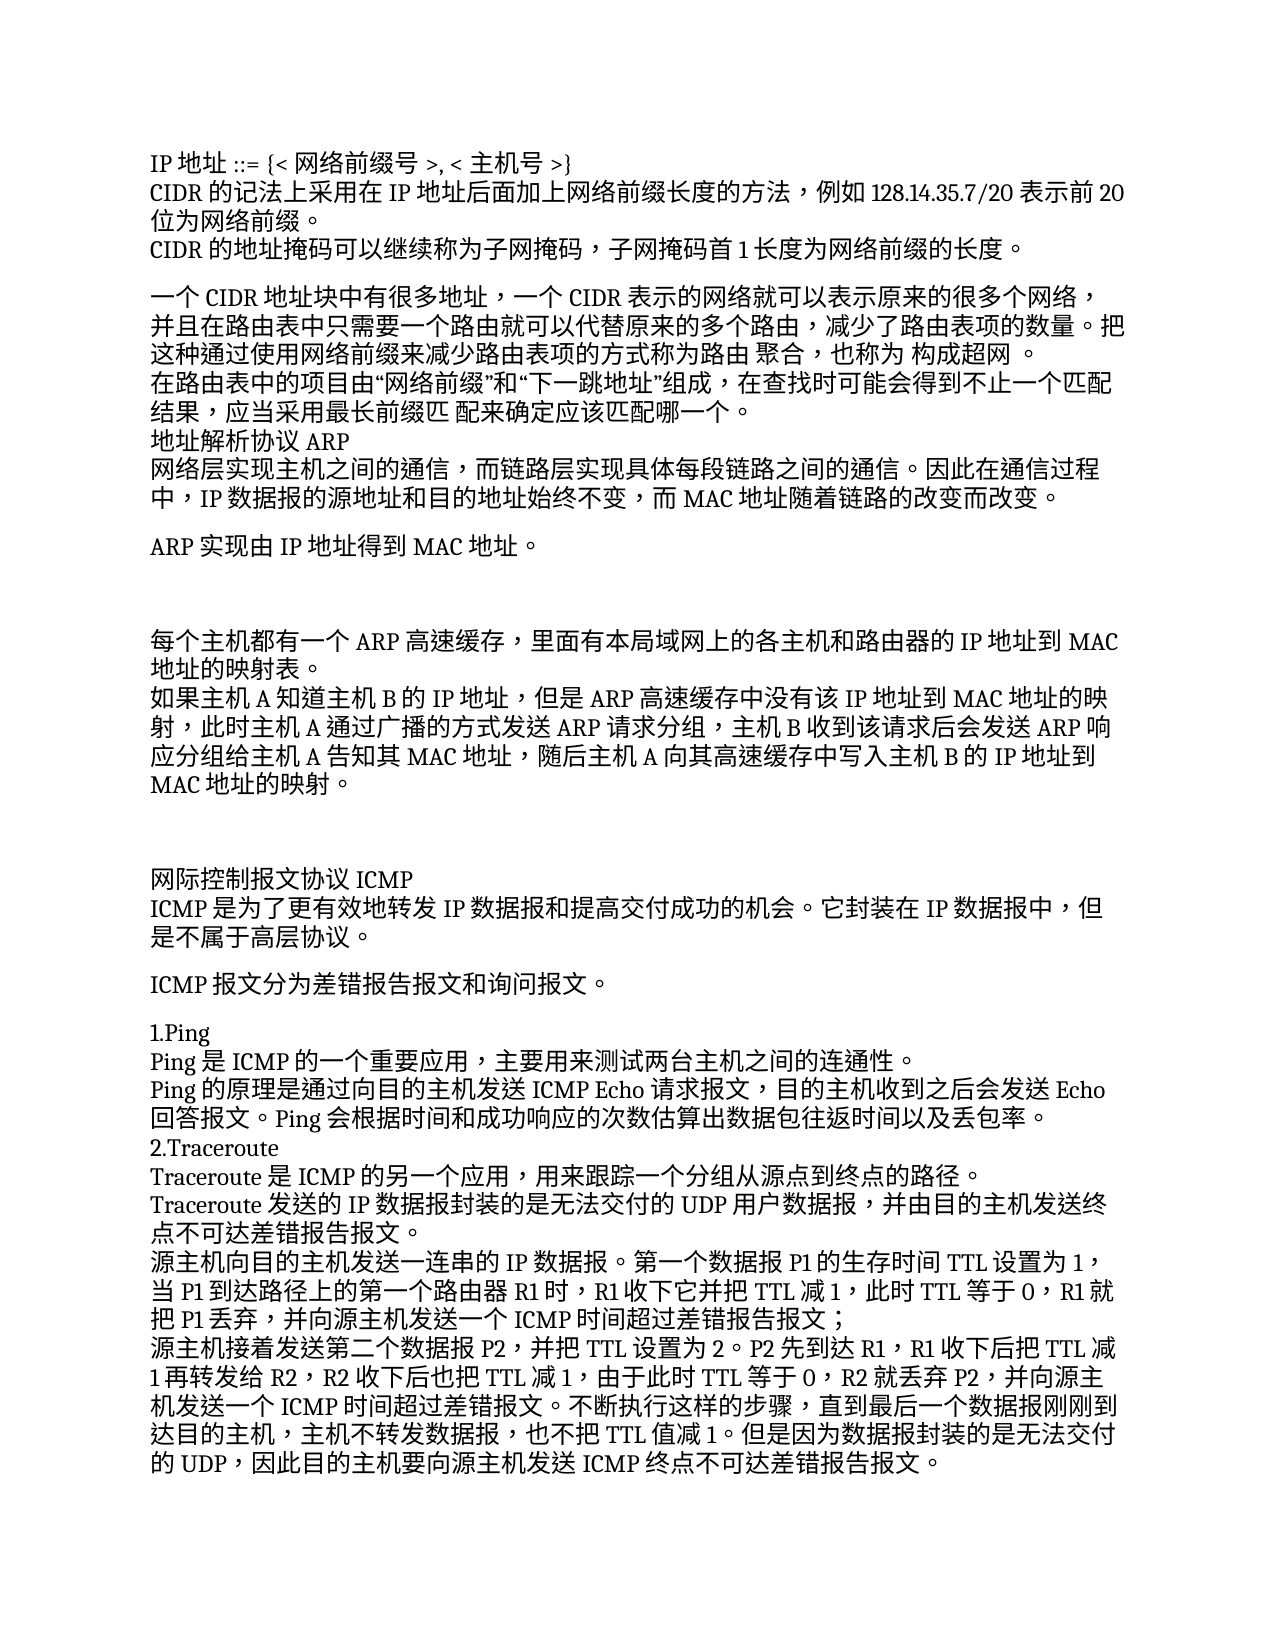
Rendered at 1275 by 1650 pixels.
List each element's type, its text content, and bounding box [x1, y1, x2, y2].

text 网际控制报文协议 ICMP ICMP 是为了更有效地转发 IP 数据报和提高交付成功的机会。它封装在 IP 数据报中，但是不属于高层协议。 [150, 866, 1125, 952]
text 每个主机都有一个 ARP 高速缓存，里面有本局域网上的各主机和路由器的 IP 地址到 MAC 地址的映射表。 如果主机 A 知道主机 B 的 IP 地址，但是 ARP 高速缓存中没有该 IP 地址到 MAC 地址的映射，此时主机 A 通过广播的方式发送 ARP 请求分组，主机 B 收到该请求后会发送 ARP 响应分组给主机 A 告知其 MAC 地址，随后主机 A 向其高速缓存中写入主机 B 的 IP 地址到 MAC 地址的映射。 [150, 627, 1125, 800]
text 一个 CIDR 地址块中有很多地址，一个 CIDR 表示的网络就可以表示原来的很多个网络，并且在路由表中只需要一个路由就可以代替原来的多个路由，减少了路由表项的数量。把这种通过使用网络前缀来减少路由表项的方式称为路由 聚合，也称为 构成超网 。 在路由表中的项目由“网络前缀”和“下一跳地址”组成，在查找时可能会得到不止一个匹配结果，应当采用最长前缀匹 配来确定应该匹配哪一个。 地址解析协议 ARP 网络层实现主机之间的通信，而链路层实现具体每段链路之间的通信。因此在通信过程中，IP 数据报的源地址和目的地址始终不变，而 MAC 地址随着链路的改变而改变。 [150, 284, 1125, 514]
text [150, 1019, 1125, 1479]
text ICMP 报文分为差错报告报文和询问报文。 [150, 971, 1125, 1000]
text ARP 实现由 IP 地址得到 MAC 地址。 [150, 532, 1125, 561]
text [150, 150, 1125, 265]
